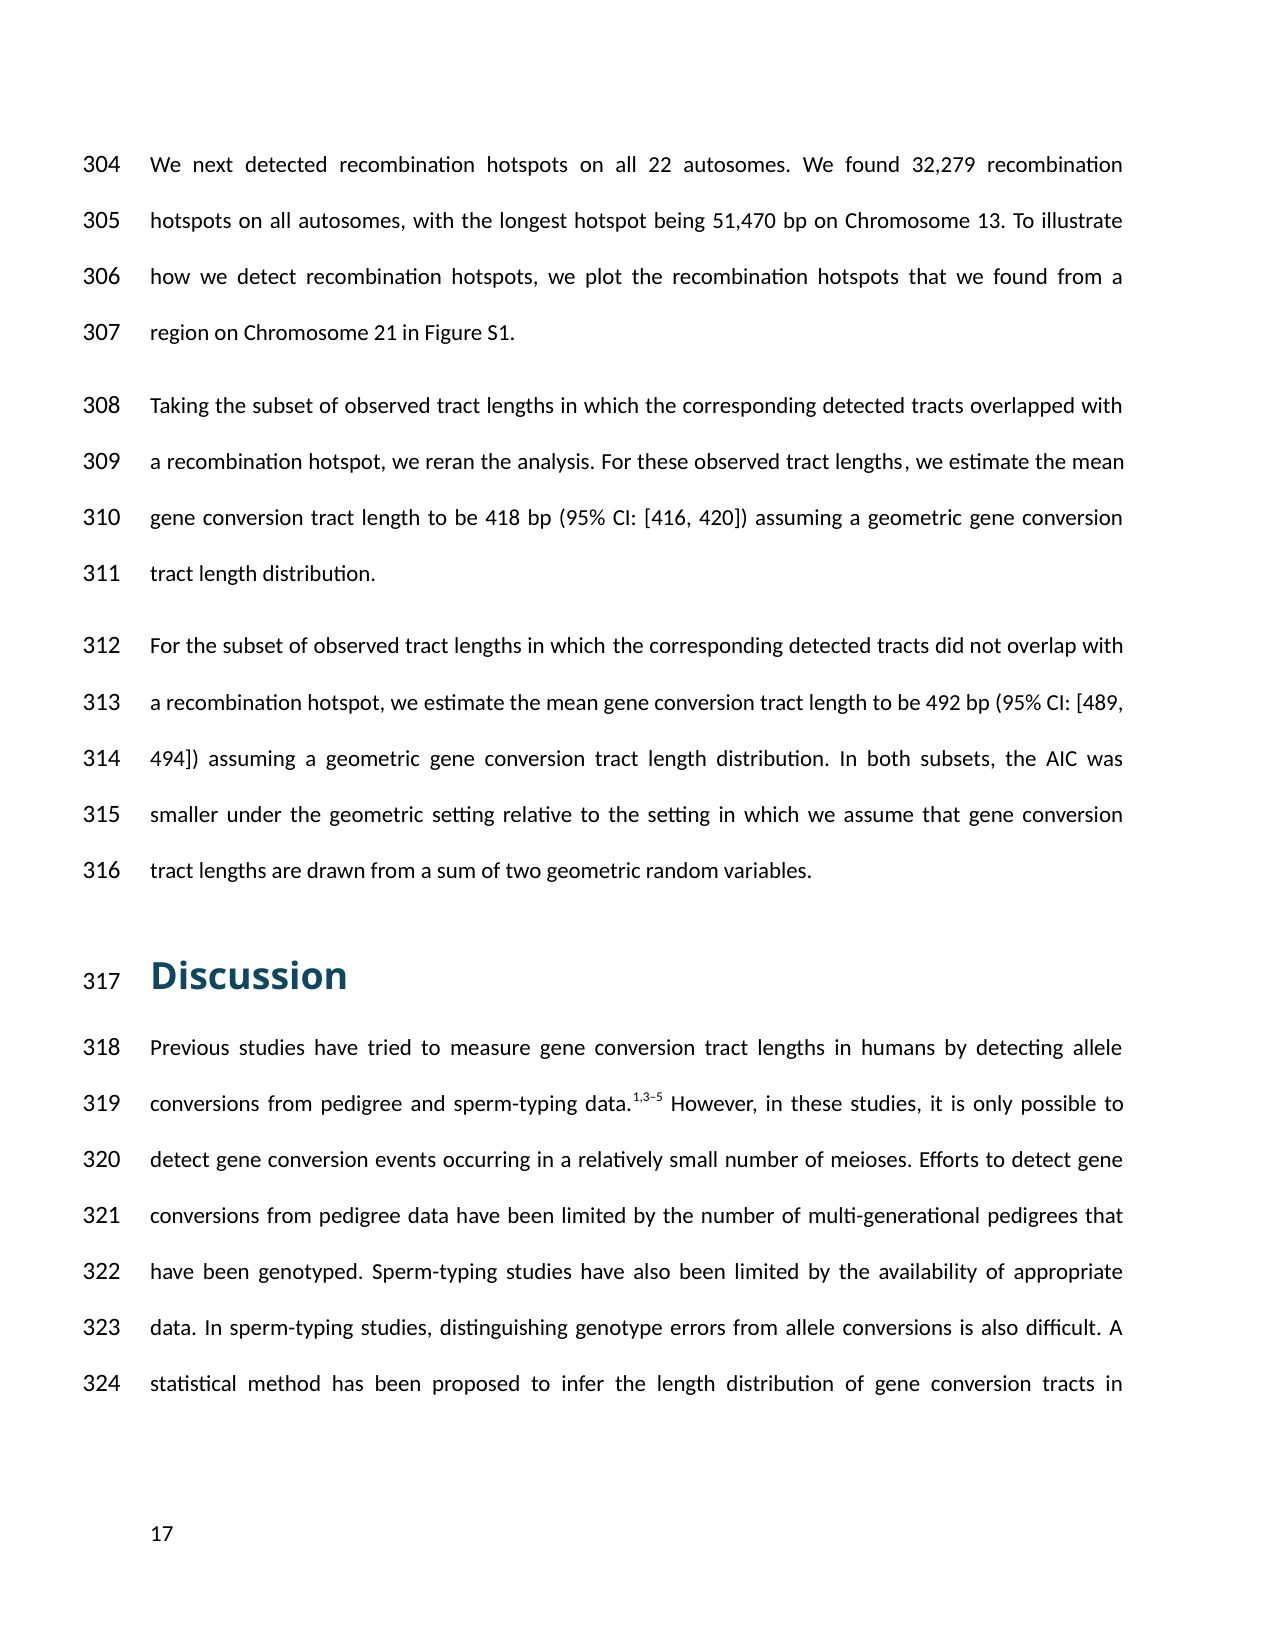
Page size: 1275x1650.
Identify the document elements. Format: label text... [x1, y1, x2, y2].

subtitle Discussion [150, 949, 1125, 1000]
text Taking the subset of observed tract lengths in which the corresponding detected tracts overlapped with a recombination hotspot, we reran the analysis. For these observed tract lengths, we estimate the mean gene conversion tract length to be 418 bp (95% CI: [416, 420]) assuming a geometric gene conversion tract length distribution. [150, 391, 1125, 587]
text We next detected recombination hotspots on all 22 autosomes. We found 32,279 recombination hotspots on all autosomes, with the longest hotspot being 51,470 bp on Chromosome 13. To illustrate how we detect recombination hotspots, we plot the recombination hotspots that we found from a region on Chromosome 21 in Figure S1. [150, 150, 1125, 346]
text For the subset of observed tract lengths in which the corresponding detected tracts did not overlap with a recombination hotspot, we estimate the mean gene conversion tract length to be 492 bp (95% CI: [489, 494]) assuming a geometric gene conversion tract length distribution. In both subsets, the AIC was smaller under the geometric setting relative to the setting in which we assume that gene conversion tract lengths are drawn from a sum of two geometric random variables. [150, 632, 1125, 884]
